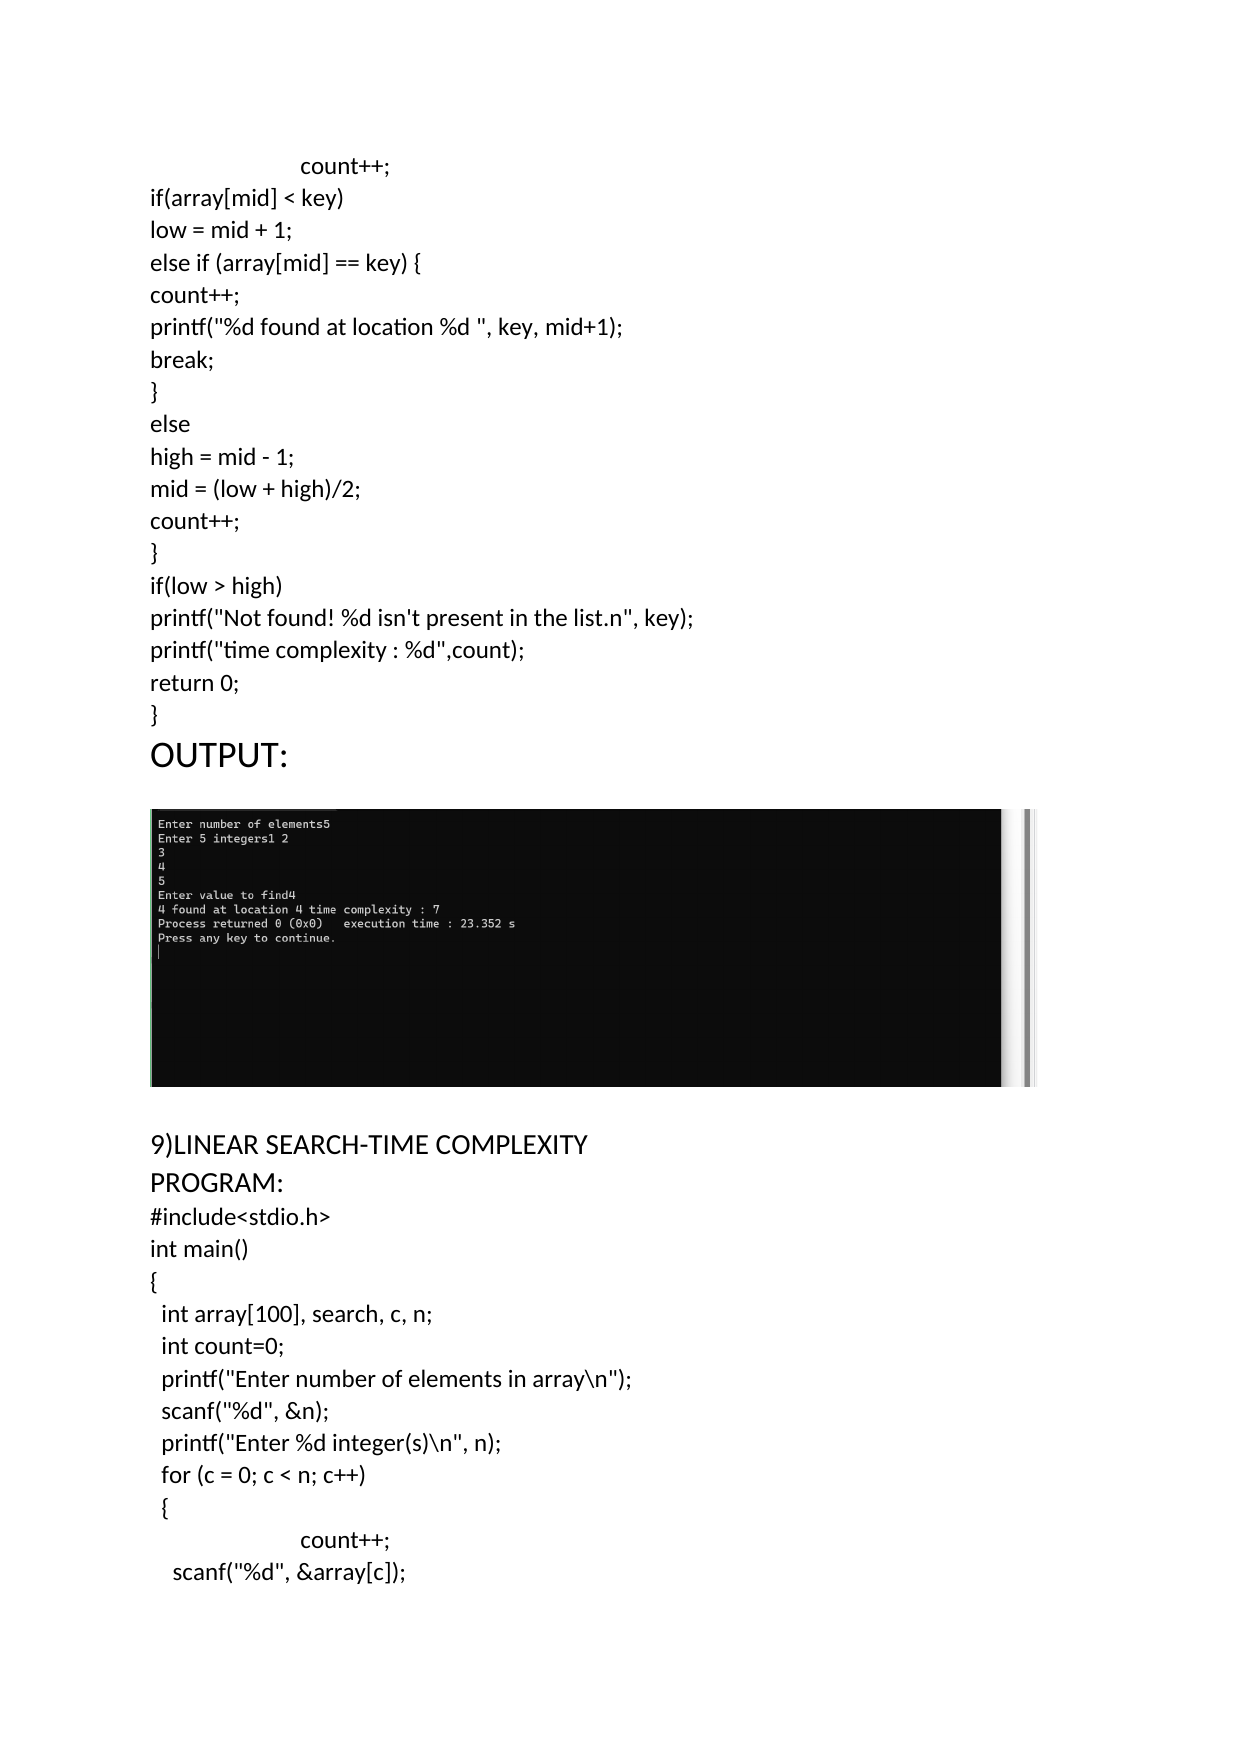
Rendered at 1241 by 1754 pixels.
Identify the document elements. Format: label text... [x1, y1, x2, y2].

list PROGRAM: [150, 1164, 1090, 1199]
list else [150, 408, 1090, 439]
list { [150, 1266, 1090, 1296]
list printf("%d found at location %d ", key, mid+1); [150, 311, 1090, 342]
list #include<stdio.h> [150, 1201, 1090, 1232]
list int array[100], search, c, n; [150, 1298, 1090, 1329]
list } [150, 699, 1090, 729]
list high = mid - 1; [150, 441, 1090, 471]
list int main() [150, 1234, 1090, 1264]
list scanf("%d", &array[c]); [150, 1557, 1090, 1587]
list printf("time complexity : %d",count); [150, 634, 1090, 665]
list { [150, 1492, 1090, 1522]
list } [150, 376, 1090, 407]
list scanf("%d", &n); [150, 1395, 1090, 1426]
list break; [150, 344, 1090, 374]
list } [150, 537, 1090, 568]
list return 0; [150, 667, 1090, 697]
list count++; [150, 279, 1090, 310]
list count++; [150, 505, 1090, 536]
list if(low > high) [150, 570, 1090, 600]
list mid = (low + high)/2; [150, 473, 1090, 503]
list OUTPUT: [150, 731, 1090, 777]
list 9)LINEAR SEARCH-TIME COMPLEXITY [150, 1126, 1090, 1162]
list else if (array[mid] == key) { [150, 247, 1090, 277]
list count++; [150, 150, 1090, 181]
list printf("Enter %d integer(s)\n", n); [150, 1427, 1090, 1458]
list low = mid + 1; [150, 214, 1090, 245]
picture [150, 809, 1038, 1087]
list for (c = 0; c < n; c++) [150, 1460, 1090, 1490]
list printf("Enter number of elements in array\n"); [150, 1363, 1090, 1393]
list count++; [150, 1524, 1090, 1555]
list if(array[mid] < key) [150, 182, 1090, 213]
list int count=0; [150, 1331, 1090, 1361]
list printf("Not found! %d isn't present in the list.n", key); [150, 602, 1090, 633]
